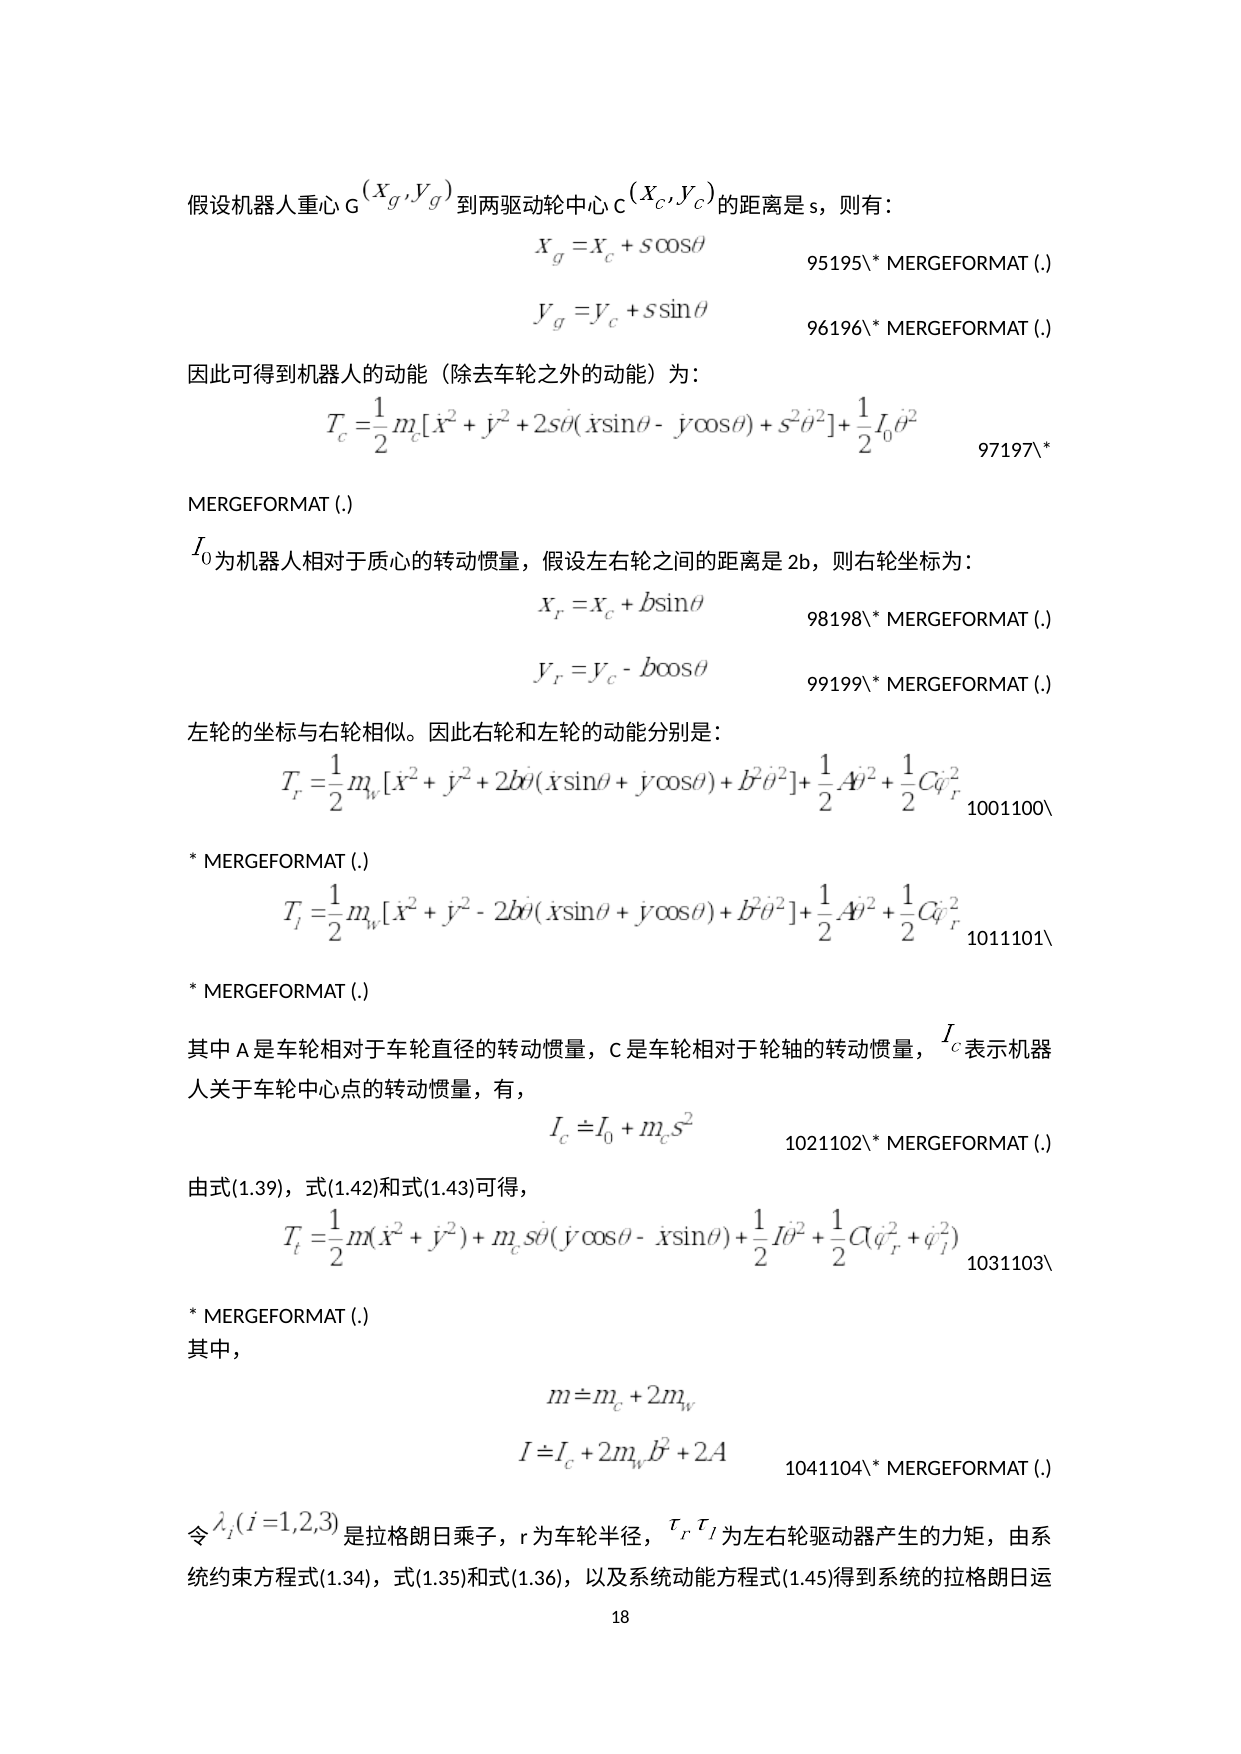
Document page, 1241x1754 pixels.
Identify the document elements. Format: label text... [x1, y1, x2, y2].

text 由式(1.39)，式(1.42)和式(1.43)可得， [187, 1169, 1053, 1202]
text 因此可得到机器人的动能（除去车轮之外的动能）为： [187, 357, 1053, 389]
text 假设机器人重心G到两驱动轮中心C的距离是s，则有： [187, 162, 1053, 227]
text 为机器人相对于质心的转动惯量，假设左右轮之间的距离是2b，则右轮坐标为： [187, 519, 1053, 584]
text 左轮的坐标与右轮相似。因此右轮和左轮的动能分别是： [187, 714, 1053, 747]
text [187, 1494, 1053, 1592]
text 其中， [187, 1332, 1053, 1364]
text 其中A是车轮相对于车轮直径的转动惯量，C是车轮相对于轮轴的转动惯量，表示机器人关于车轮中心点的转动惯量，有， [187, 1007, 1053, 1104]
